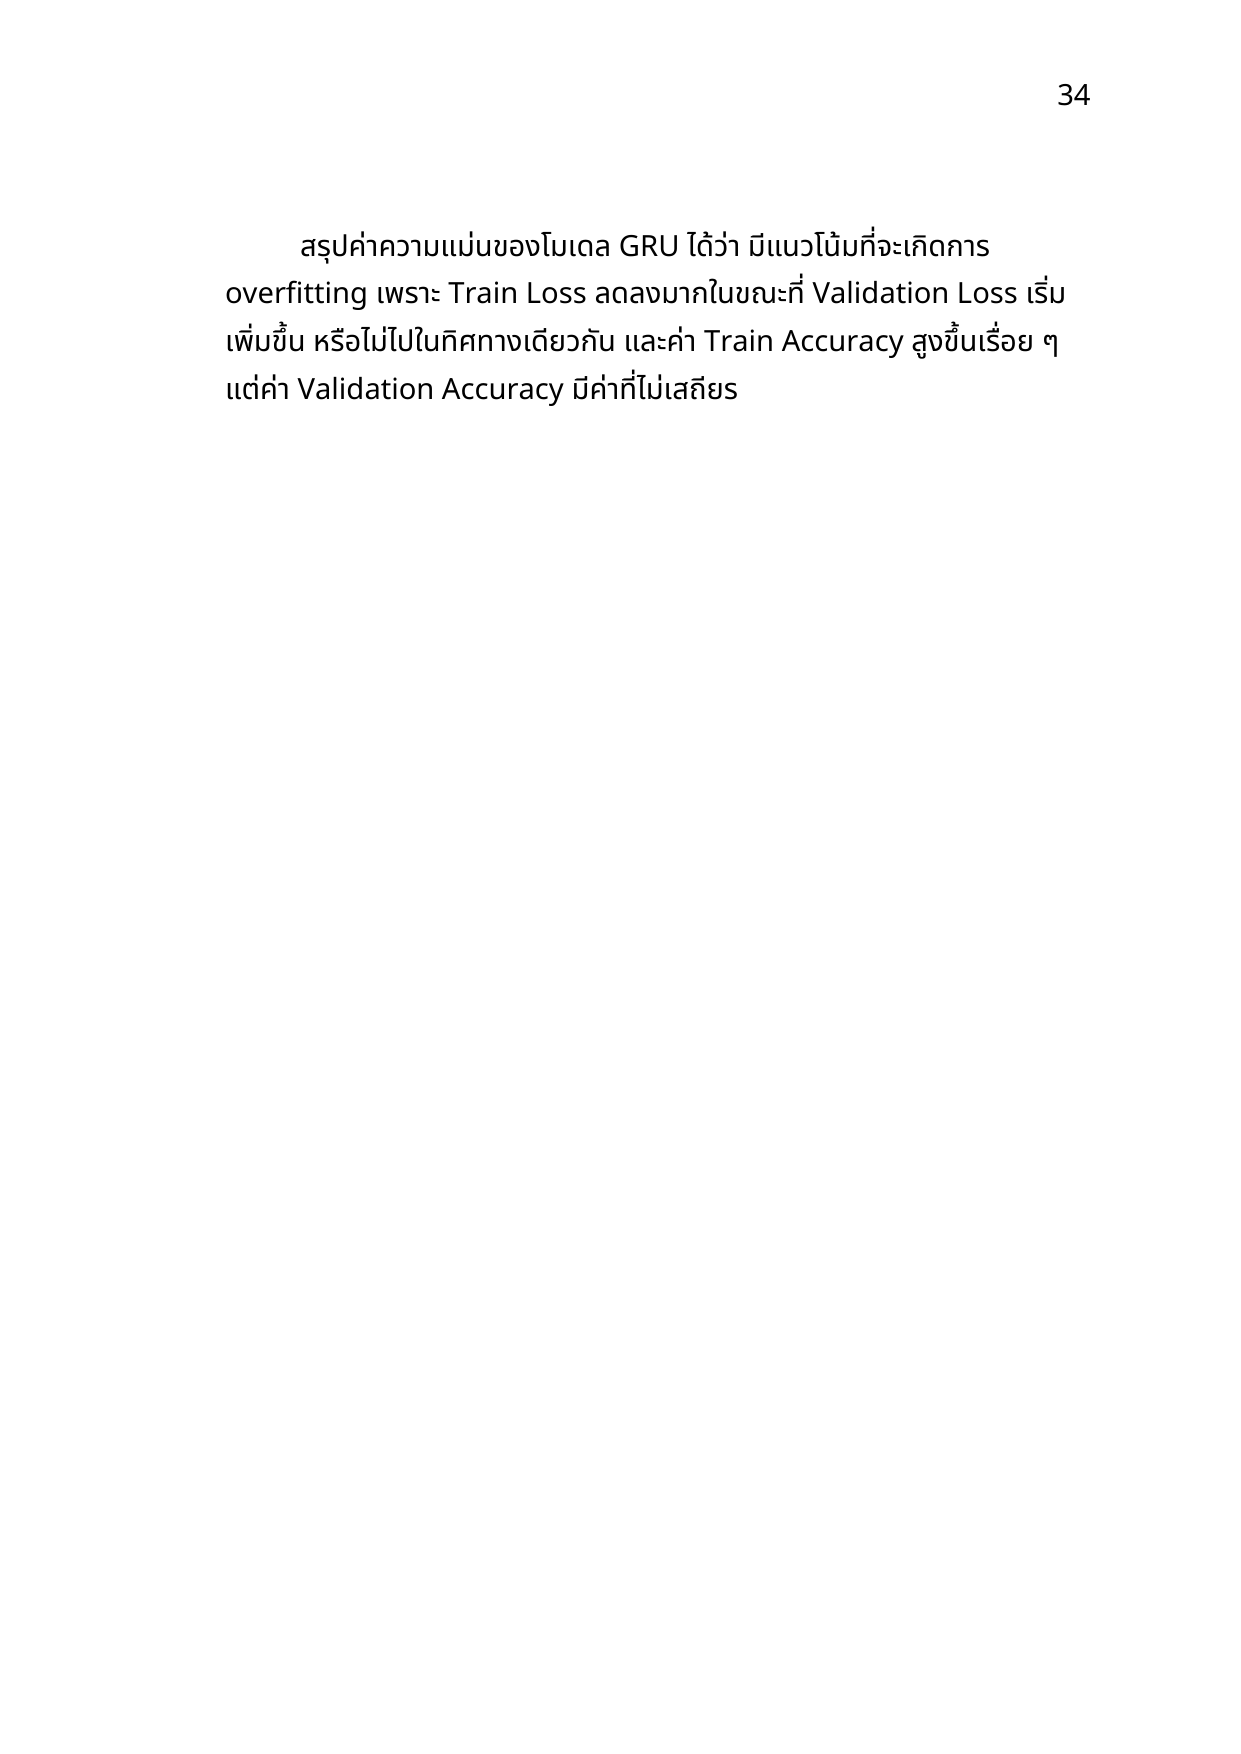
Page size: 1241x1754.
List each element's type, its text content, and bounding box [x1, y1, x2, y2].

text สรุปค่าความแม่นของโมเดล GRU ได้ว่า มีแนวโน้มที่จะเกิดการ overfitting เพราะ Train Loss ลดลงมากในขณะที่ Validation Loss เริ่มเพิ่มขึ้น หรือไม่ไปในทิศทางเดียวกัน และค่า Train Accuracy สูงขึ้นเรื่อย ๆ แต่ค่า Validation Accuracy มีค่าที่ไม่เสถียร [225, 225, 1090, 412]
